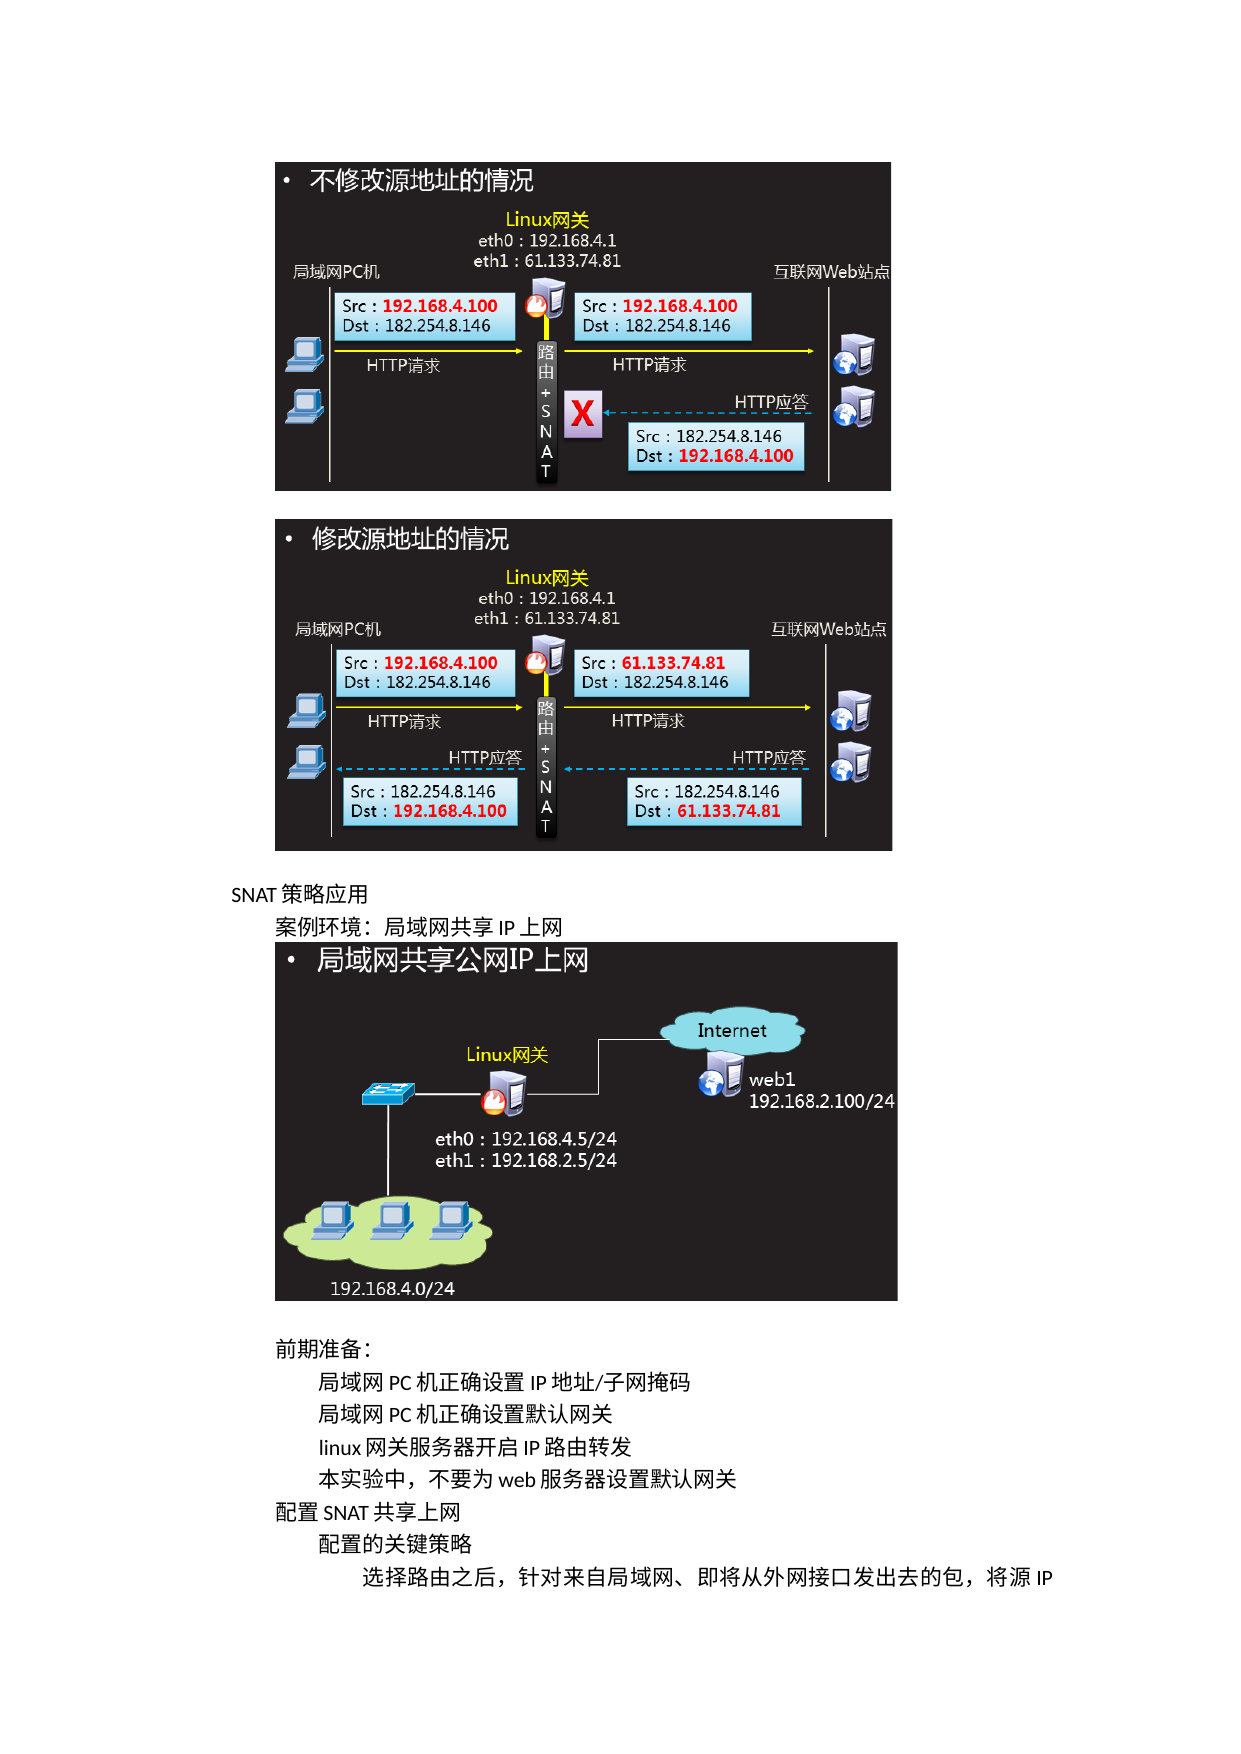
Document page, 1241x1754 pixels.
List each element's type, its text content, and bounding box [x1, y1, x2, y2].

text 本实验中，不要为web服务器设置默认网关 [275, 1462, 1053, 1494]
picture [275, 519, 893, 851]
text 前期准备： [231, 1332, 1053, 1364]
picture [275, 942, 898, 1301]
text 局域网PC机正确设置IP地址/子网掩码 [275, 1364, 1053, 1397]
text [319, 1559, 1053, 1592]
text 案例环境：局域网共享IP上网 [231, 909, 1053, 942]
text 局域网PC机正确设置默认网关 [275, 1397, 1053, 1429]
text linux网关服务器开启IP路由转发 [275, 1429, 1053, 1462]
text SNAT策略应用 [187, 877, 1053, 909]
picture [275, 162, 892, 491]
text 配置SNAT共享上网 [231, 1494, 1053, 1527]
text 配置的关键策略 [275, 1527, 1053, 1559]
